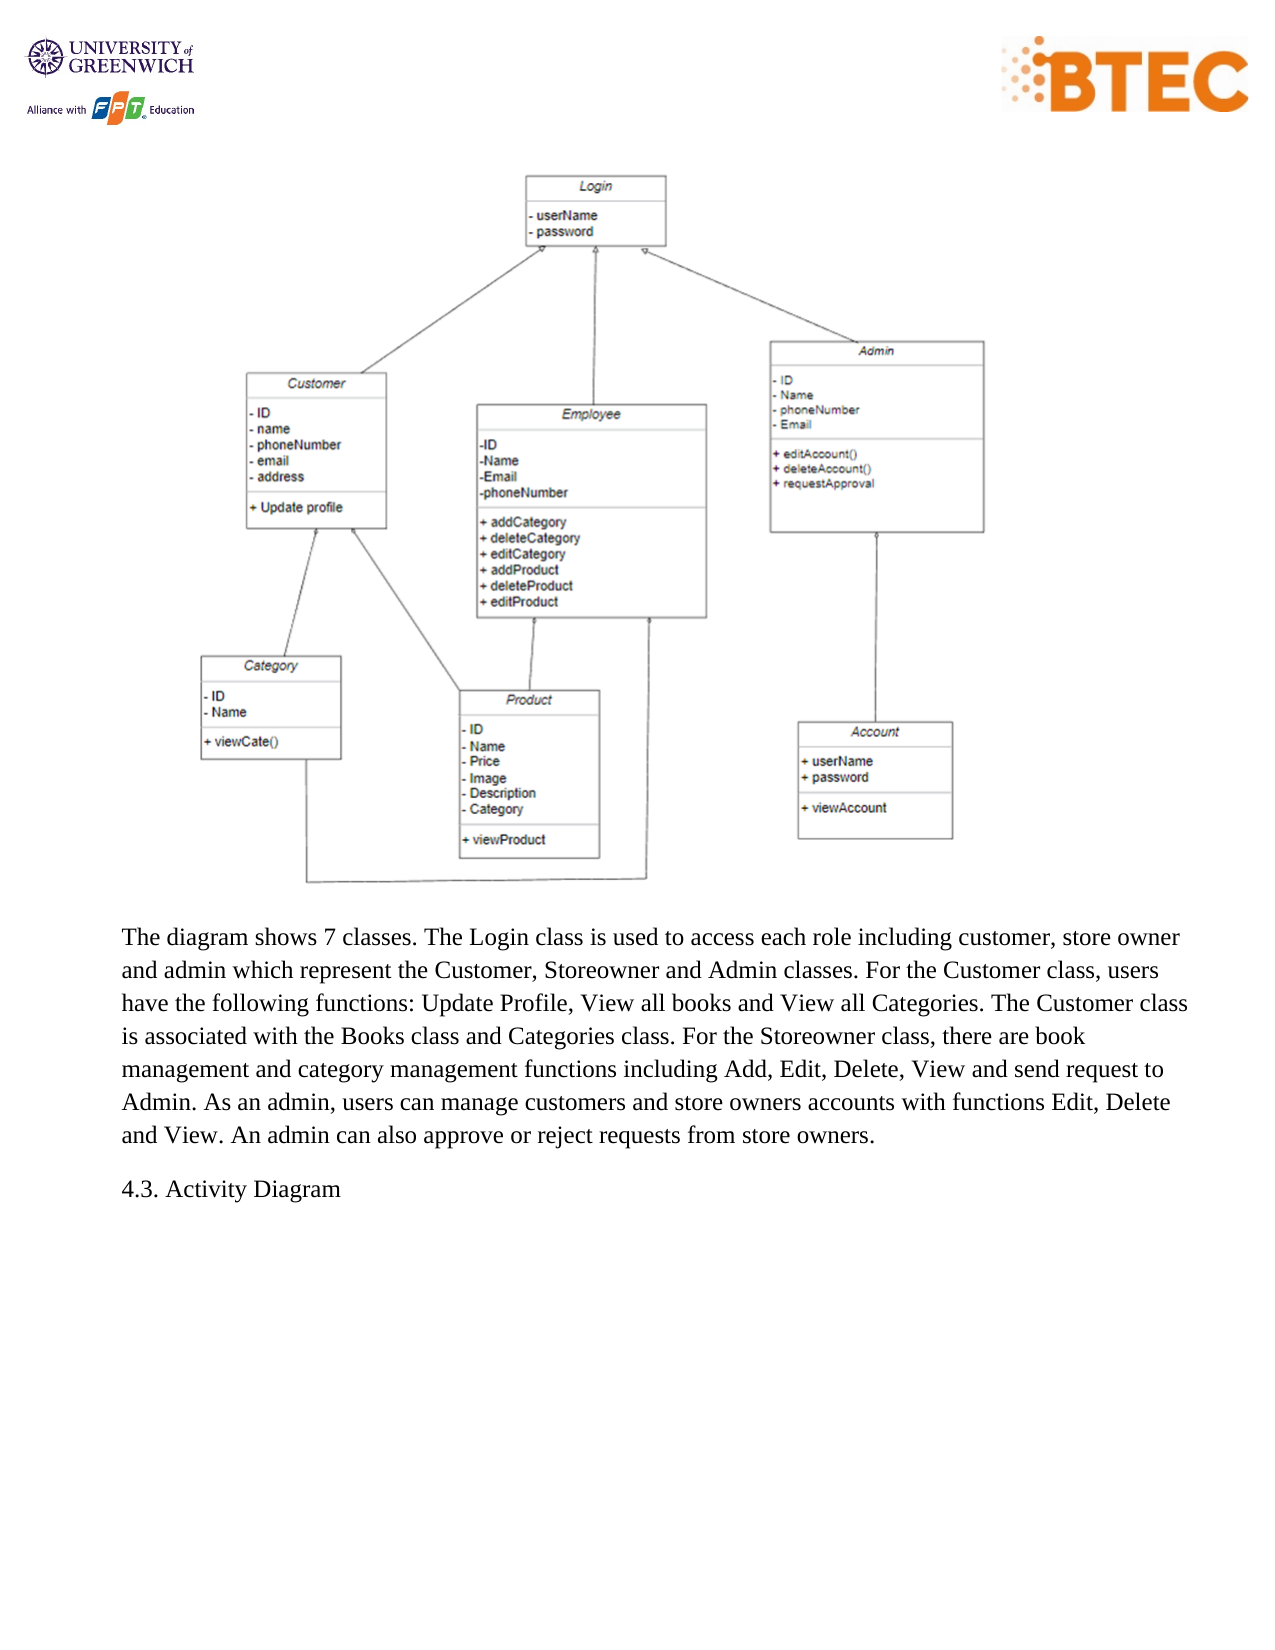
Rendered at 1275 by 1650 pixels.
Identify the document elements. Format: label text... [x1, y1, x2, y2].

text The diagram shows 7 classes. The Login class is used to access each role including customer, store owner and admin which represent the Customer, Storeowner and Admin classes. For the Customer class, users have the following functions: Update Profile, View all books and View all Categories. The Customer class is associated with the Books class and Categories class. For the Storeowner class, there are book management and category management functions including Add, Edit, Delete, View and send request to Admin. As an admin, users can manage customers and store owners accounts with functions Edit, Delete and View. An admin can also approve or reject requests from store owners. [121, 922, 1191, 1149]
picture [13, 25, 207, 136]
picture [1001, 36, 1249, 112]
text 4.3. Activity Diagram [121, 1174, 1191, 1203]
picture [121, 150, 1006, 897]
